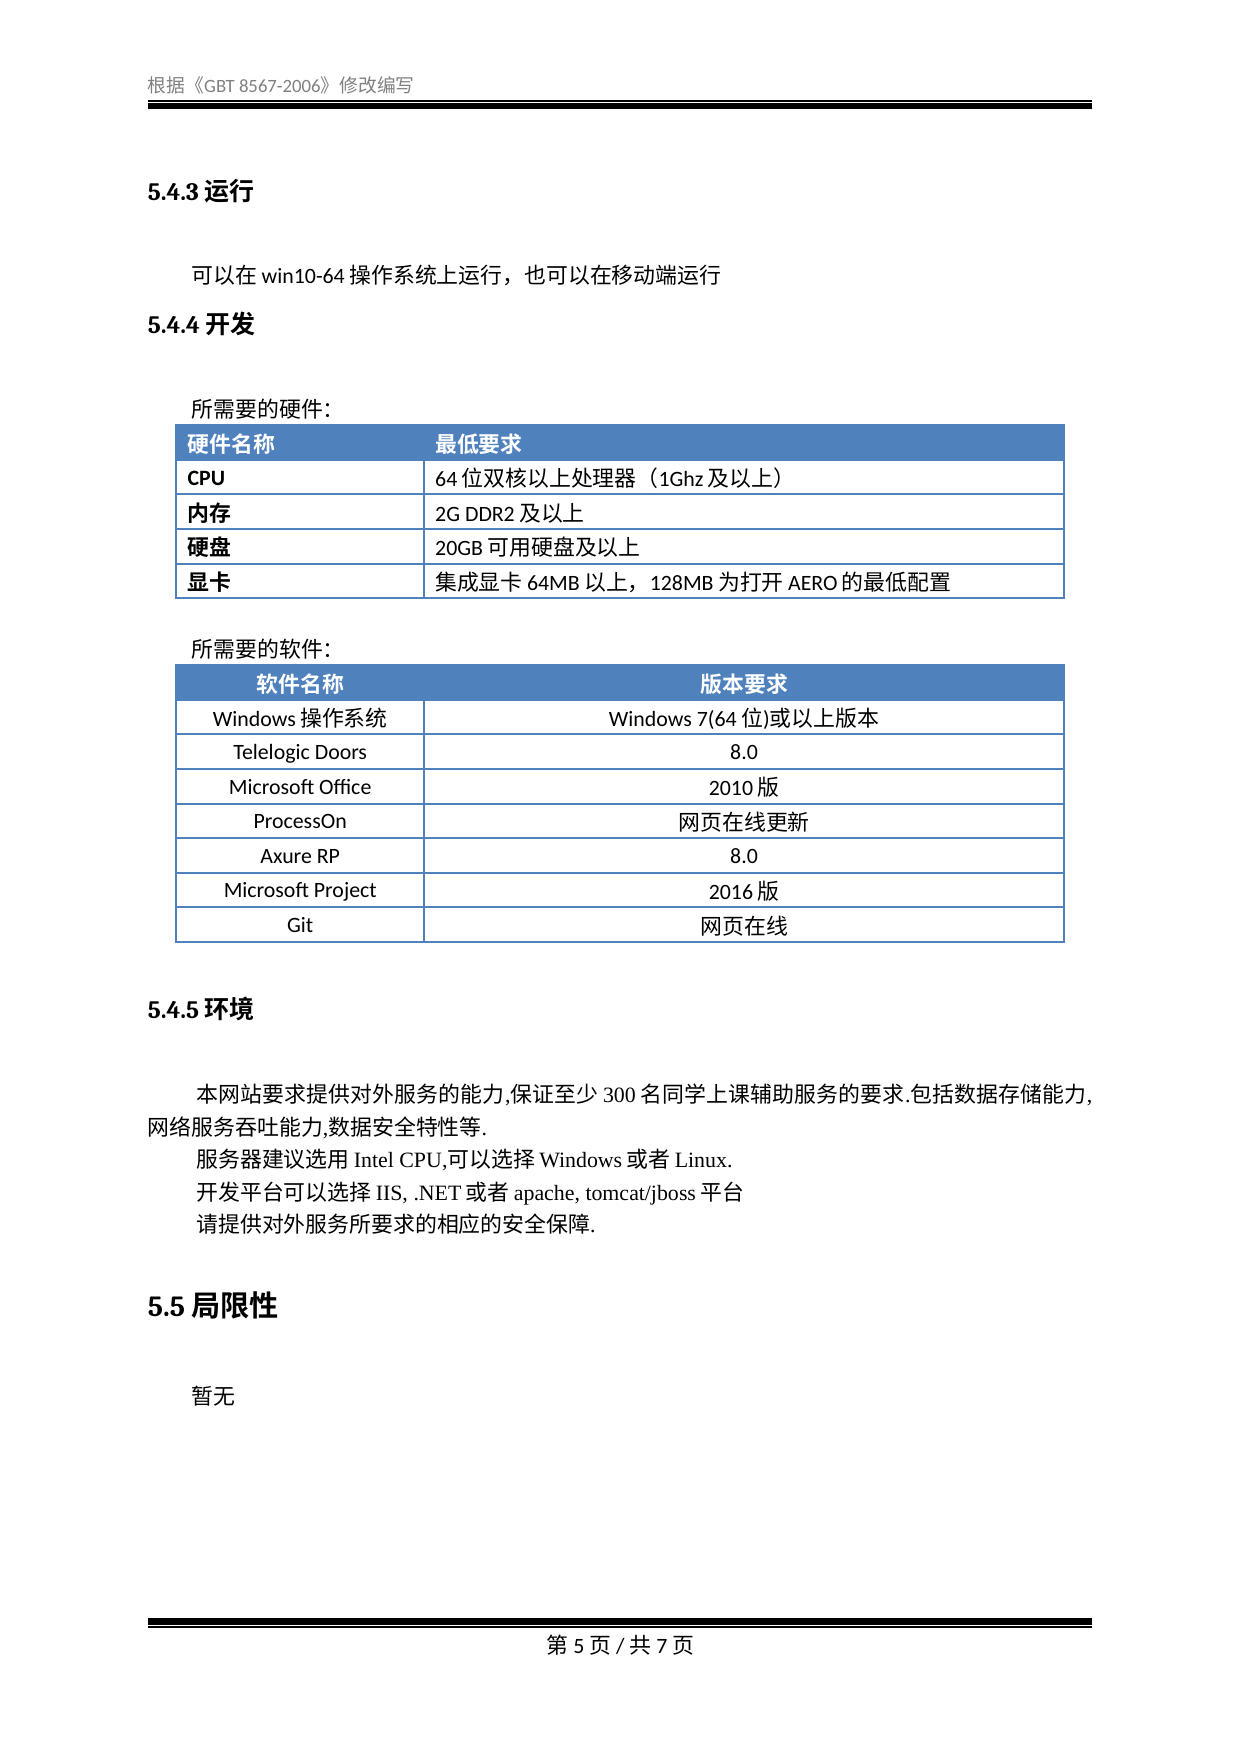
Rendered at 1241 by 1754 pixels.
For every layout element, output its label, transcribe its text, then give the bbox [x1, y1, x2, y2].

table_cell 网页在线更新 [425, 805, 1063, 837]
text 暂无 [191, 1379, 1092, 1411]
table_cell 2016版 [425, 874, 1063, 906]
text 开发平台可以选择IIS, .NET或者apache, tomcat/jboss平台 [148, 1174, 1092, 1207]
table_cell 20GB可用硬盘及以上 [425, 530, 1063, 562]
text 请提供对外服务所要求的相应的安全保障. [148, 1207, 1092, 1239]
table_cell 内存 [177, 495, 423, 528]
table_cell ProcessOn [177, 805, 423, 837]
table_cell Telelogic Doors [177, 735, 423, 768]
table_cell 8.0 [425, 735, 1063, 768]
text 所需要的硬件： [148, 392, 1092, 424]
subtitle 运行 [148, 157, 1092, 222]
table_cell Microsoft Project [177, 874, 423, 906]
table_header 版本要求 [425, 666, 1063, 699]
table_cell 集成显卡64MB以上，128MB为打开AERO的最低配置 [425, 565, 1063, 597]
table_cell 网页在线 [425, 908, 1063, 941]
text 所需要的软件： [148, 632, 1092, 664]
subtitle 局限性 [148, 1272, 1092, 1337]
table_cell CPU [177, 461, 423, 493]
text 本网站要求提供对外服务的能力,保证至少300名同学上课辅助服务的要求.包括数据存储能力,网络服务吞吐能力,数据安全特性等. [148, 1077, 1092, 1142]
text 服务器建议选用Intel CPU,可以选择Windows或者Linux. [148, 1142, 1092, 1174]
table_cell 硬盘 [177, 530, 423, 562]
table_cell Windows操作系统 [177, 701, 423, 733]
table_cell 显卡 [177, 565, 423, 597]
table_cell Git [177, 908, 423, 941]
table_cell Axure RP [177, 839, 423, 872]
text 可以在win10-64操作系统上运行，也可以在移动端运行 [148, 258, 1092, 290]
table_cell 2010版 [425, 770, 1063, 802]
table_header 软件名称 [177, 666, 423, 699]
table_header 硬件名称 [177, 426, 423, 459]
table_cell 64位双核以上处理器（1Ghz及以上） [425, 461, 1063, 493]
table_cell 2G DDR2及以上 [425, 495, 1063, 528]
subtitle 环境 [148, 975, 1092, 1040]
table_cell Microsoft Office [177, 770, 423, 802]
table_cell 8.0 [425, 839, 1063, 872]
table_header 最低要求 [425, 426, 1063, 459]
subtitle 开发 [148, 290, 1092, 355]
table_cell Windows 7(64位)或以上版本 [425, 701, 1063, 733]
